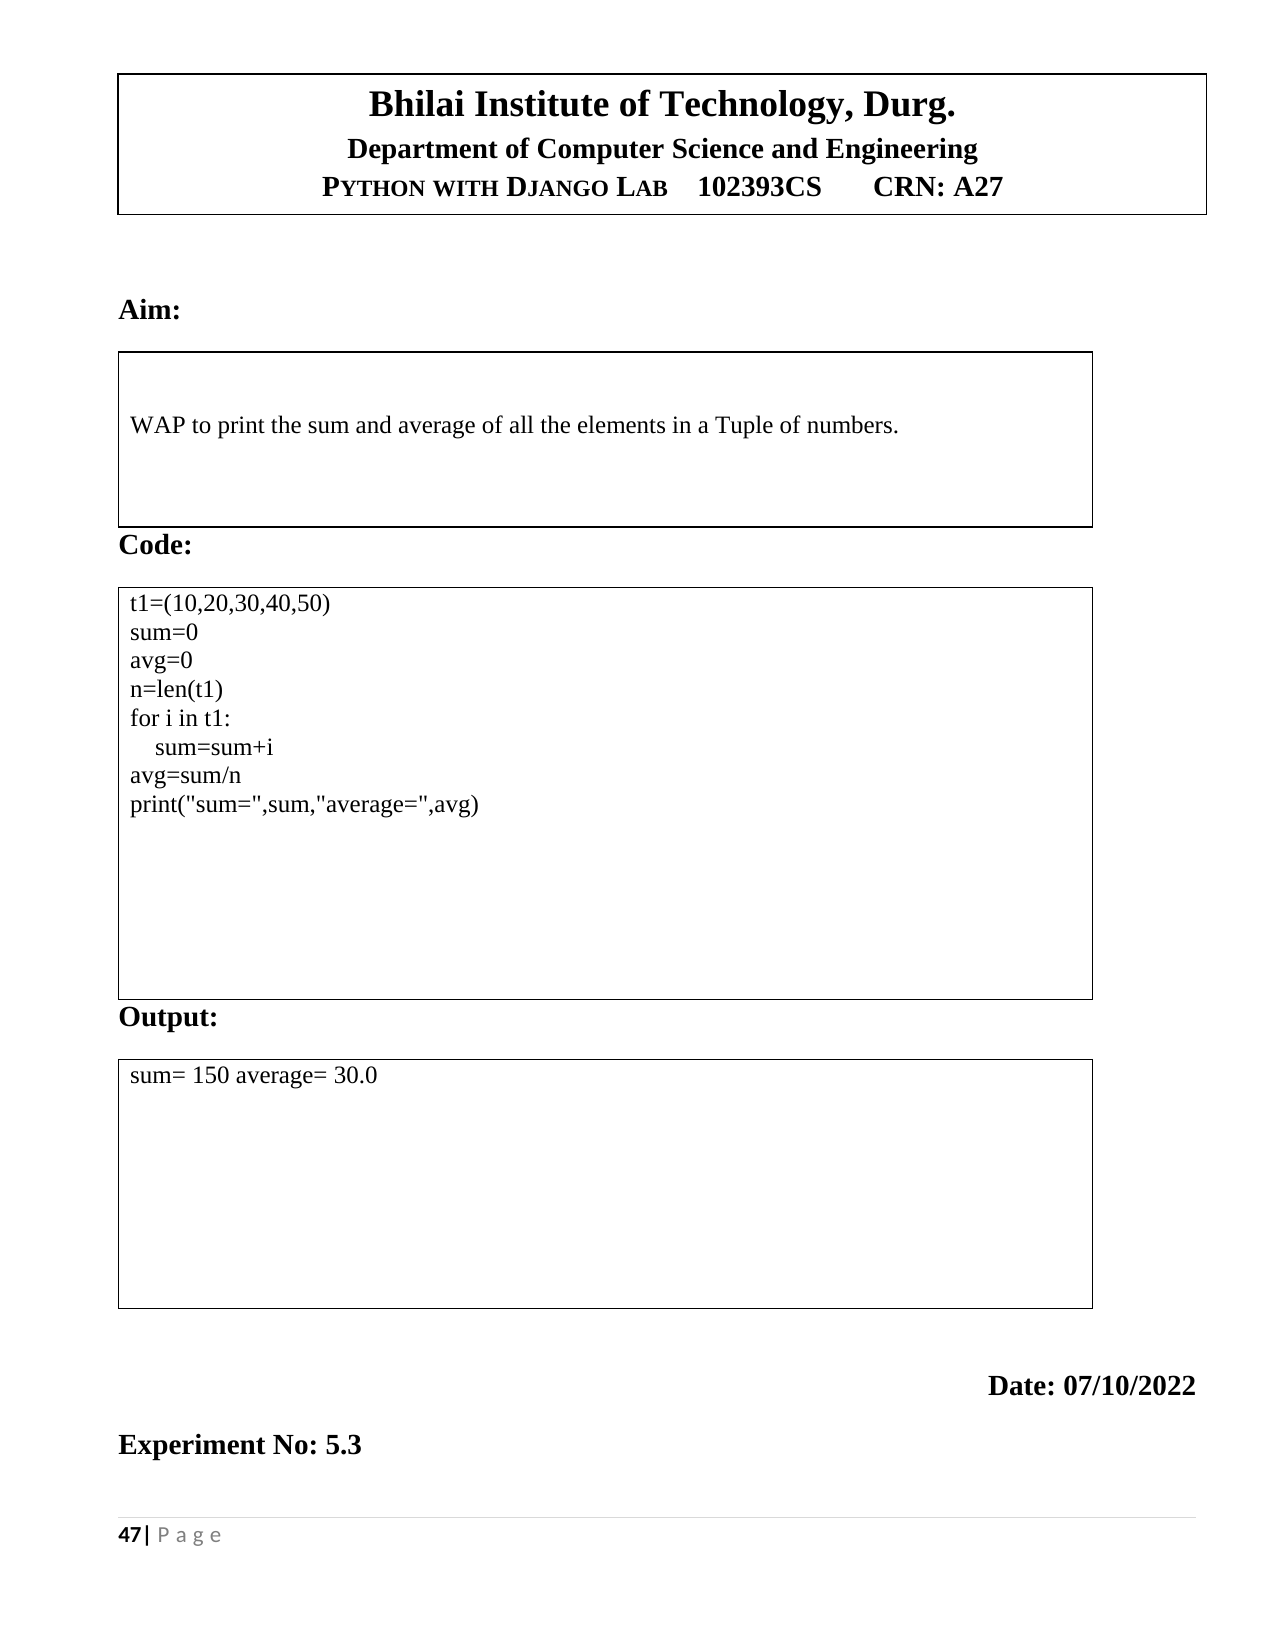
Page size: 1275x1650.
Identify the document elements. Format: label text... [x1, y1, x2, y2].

table_header sum= 150 average= 30.0 [119, 1060, 1092, 1307]
text Aim: [118, 292, 1196, 326]
text Experiment No: 5.3 [118, 1427, 1196, 1461]
text Code: [118, 527, 1196, 561]
text Date: 07/10/2022 [118, 1368, 1196, 1401]
text Output: [118, 999, 1196, 1033]
table_header t1=(10,20,30,40,50) sum=0 avg=0 n=len(t1) for i in t1: sum=sum+i avg=sum/n print("sum=",sum,"average=",avg) [119, 588, 1092, 998]
table_header WAP to print the sum and average of all the elements in a Tuple of numbers. [119, 353, 1092, 526]
